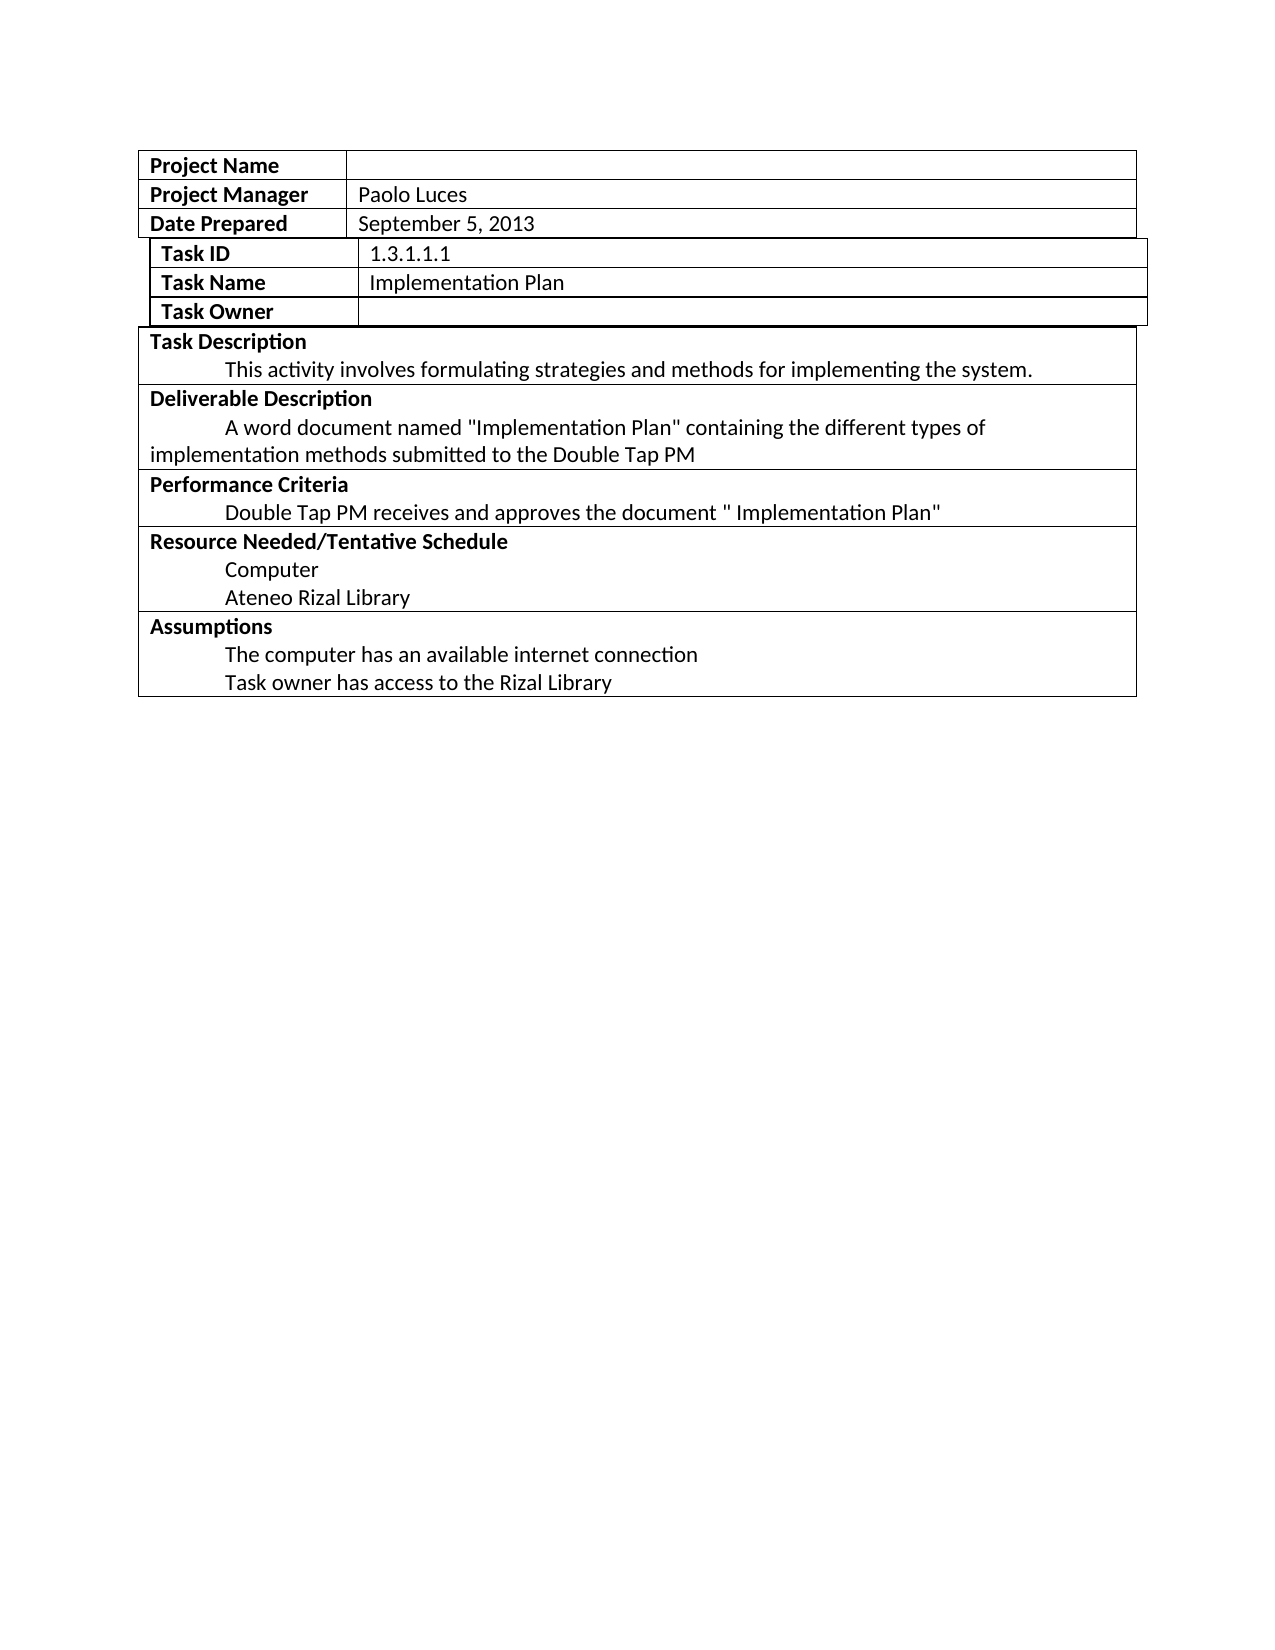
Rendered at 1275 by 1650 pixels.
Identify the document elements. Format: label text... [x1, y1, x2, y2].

table_cell September 5, 2013 [347, 209, 1136, 237]
table_cell Performance Criteria Double Tap PM receives and approves the document " Implementation Plan" [139, 470, 1136, 526]
table_header Task Description This activity involves formulating strategies and methods for implementing the system. [139, 328, 1136, 383]
table_header Task ID [151, 239, 358, 267]
table_cell [359, 298, 1147, 325]
table_cell Task Name [151, 268, 358, 296]
table_header Project Name [139, 151, 346, 179]
table_cell Project Manager [139, 180, 346, 208]
table_cell Resource Needed/Tentative Schedule Computer Ateneo Rizal Library [139, 527, 1136, 611]
table_header 1.3.1.1.1 [359, 239, 1147, 267]
table_cell Date Prepared [139, 209, 346, 237]
table_header [347, 151, 1136, 179]
table_cell Paolo Luces [347, 180, 1136, 208]
table_cell Assumptions The computer has an available internet connection Task owner has access to the Rizal Library [139, 612, 1136, 696]
table_cell Deliverable Description A word document named "Implementation Plan" containing the different types of implementation methods submitted to the Double Tap PM [139, 385, 1136, 469]
table_cell Task Owner [151, 298, 358, 325]
table_cell Implementation Plan [359, 268, 1147, 296]
